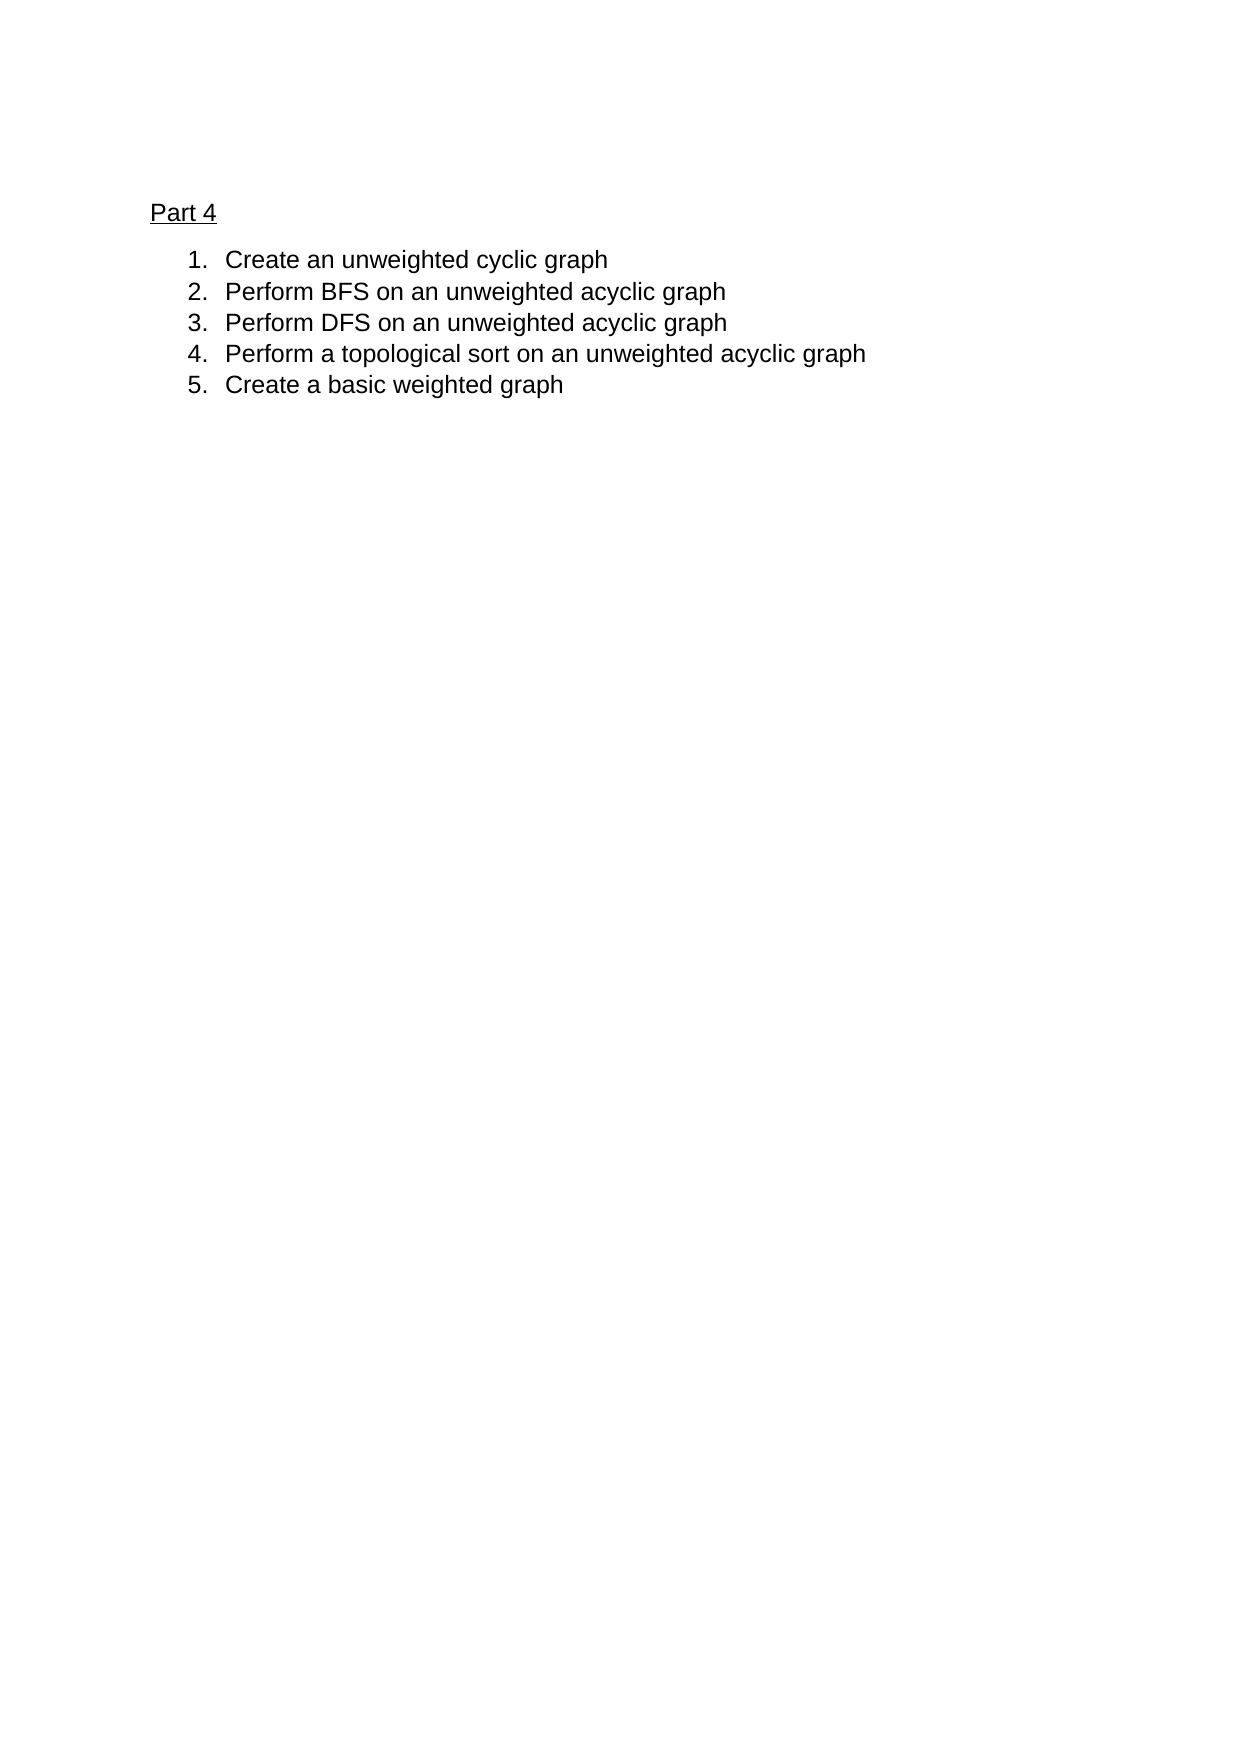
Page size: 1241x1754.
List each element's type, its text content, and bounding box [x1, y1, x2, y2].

text Part 4 [150, 198, 1090, 226]
list Create an unweighted cyclic graph [187, 245, 1090, 274]
list Create a basic weighted graph [187, 369, 1090, 398]
list Perform a topological sort on an unweighted acyclic graph [187, 338, 1090, 367]
list Perform DFS on an unweighted acyclic graph [187, 307, 1090, 336]
list Perform BFS on an unweighted acyclic graph [187, 276, 1090, 305]
